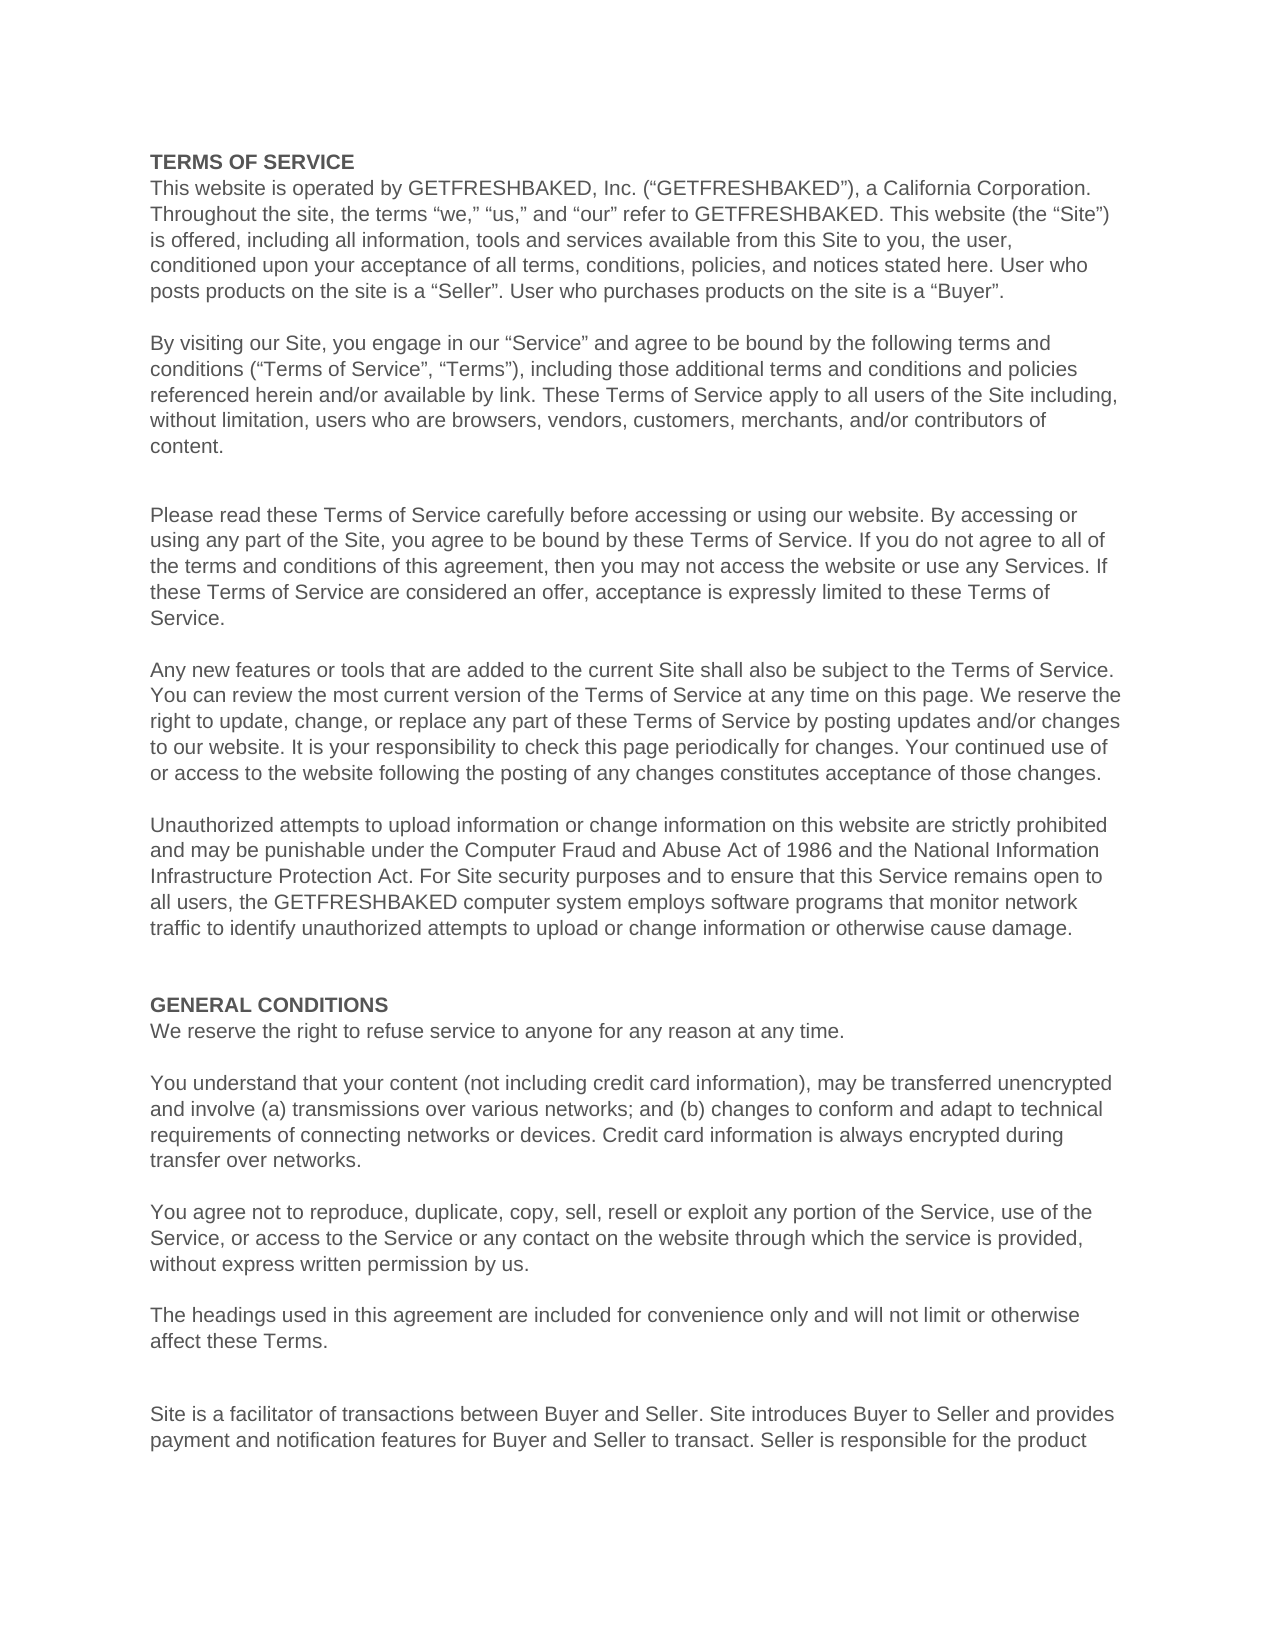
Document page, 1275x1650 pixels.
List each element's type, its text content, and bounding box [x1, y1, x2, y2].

text Please read these Terms of Service carefully before accessing or using our website. By accessing or using any part of the Site, you agree to be bound by these Terms of Service. If you do not agree to all of the terms and conditions of this agreement, then you may not access the website or use any Services. If these Terms of Service are considered an offer, acceptance is expressly limited to these Terms of Service. Any new features or tools that are added to the current Site shall also be subject to the Terms of Service. You can review the most current version of the Terms of Service at any time on this page. We reserve the right to update, change, or replace any part of these Terms of Service by posting updates and/or changes to our website. It is your responsibility to check this page periodically for changes. Your continued use of or access to the website following the posting of any changes constitutes acceptance of those changes. Unauthorized attempts to upload information or change information on this website are strictly prohibited and may be punishable under the Computer Fraud and Abuse Act of 1986 and the National Information Infrastructure Protection Act. For Site security purposes and to ensure that this Service remains open to all users, the GETFRESHBAKED computer system employs software programs that monitor network traffic to identify unauthorized attempts to upload or change information or otherwise cause damage. GENERAL CONDITIONS We reserve the right to refuse service to anyone for any reason at any time. You understand that your content (not including credit card information), may be transferred unencrypted and involve (a) transmissions over various networks; and (b) changes to conform and adapt to technical requirements of connecting networks or devices. Credit card information is always encrypted during transfer over networks. You agree not to reproduce, duplicate, copy, sell, resell or exploit any portion of the Service, use of the Service, or access to the Service or any contact on the website through which the service is provided, without express written permission by us. The headings used in this agreement are included for convenience only and will not limit or otherwise affect these Terms. [150, 477, 1125, 1383]
text TERMS OF SERVICE This website is operated by GETFRESHBAKED, Inc. (“GETFRESHBAKED”), a California Corporation. Throughout the site, the terms “we,” “us,” and “our” refer to GETFRESHBAKED. This website (the “Site”) is offered, including all information, tools and services available from this Site to you, the user, conditioned upon your acceptance of all terms, conditions, policies, and notices stated here. User who posts products on the site is a “Seller”. User who purchases products on the site is a “Buyer”. By visiting our Site, you engage in our “Service” and agree to be bound by the following terms and conditions (“Terms of Service”, “Terms”), including those additional terms and conditions and policies referenced herein and/or available by link. These Terms of Service apply to all users of the Site including, without limitation, users who are browsers, vendors, customers, merchants, and/or contributors of content. [150, 150, 1125, 458]
